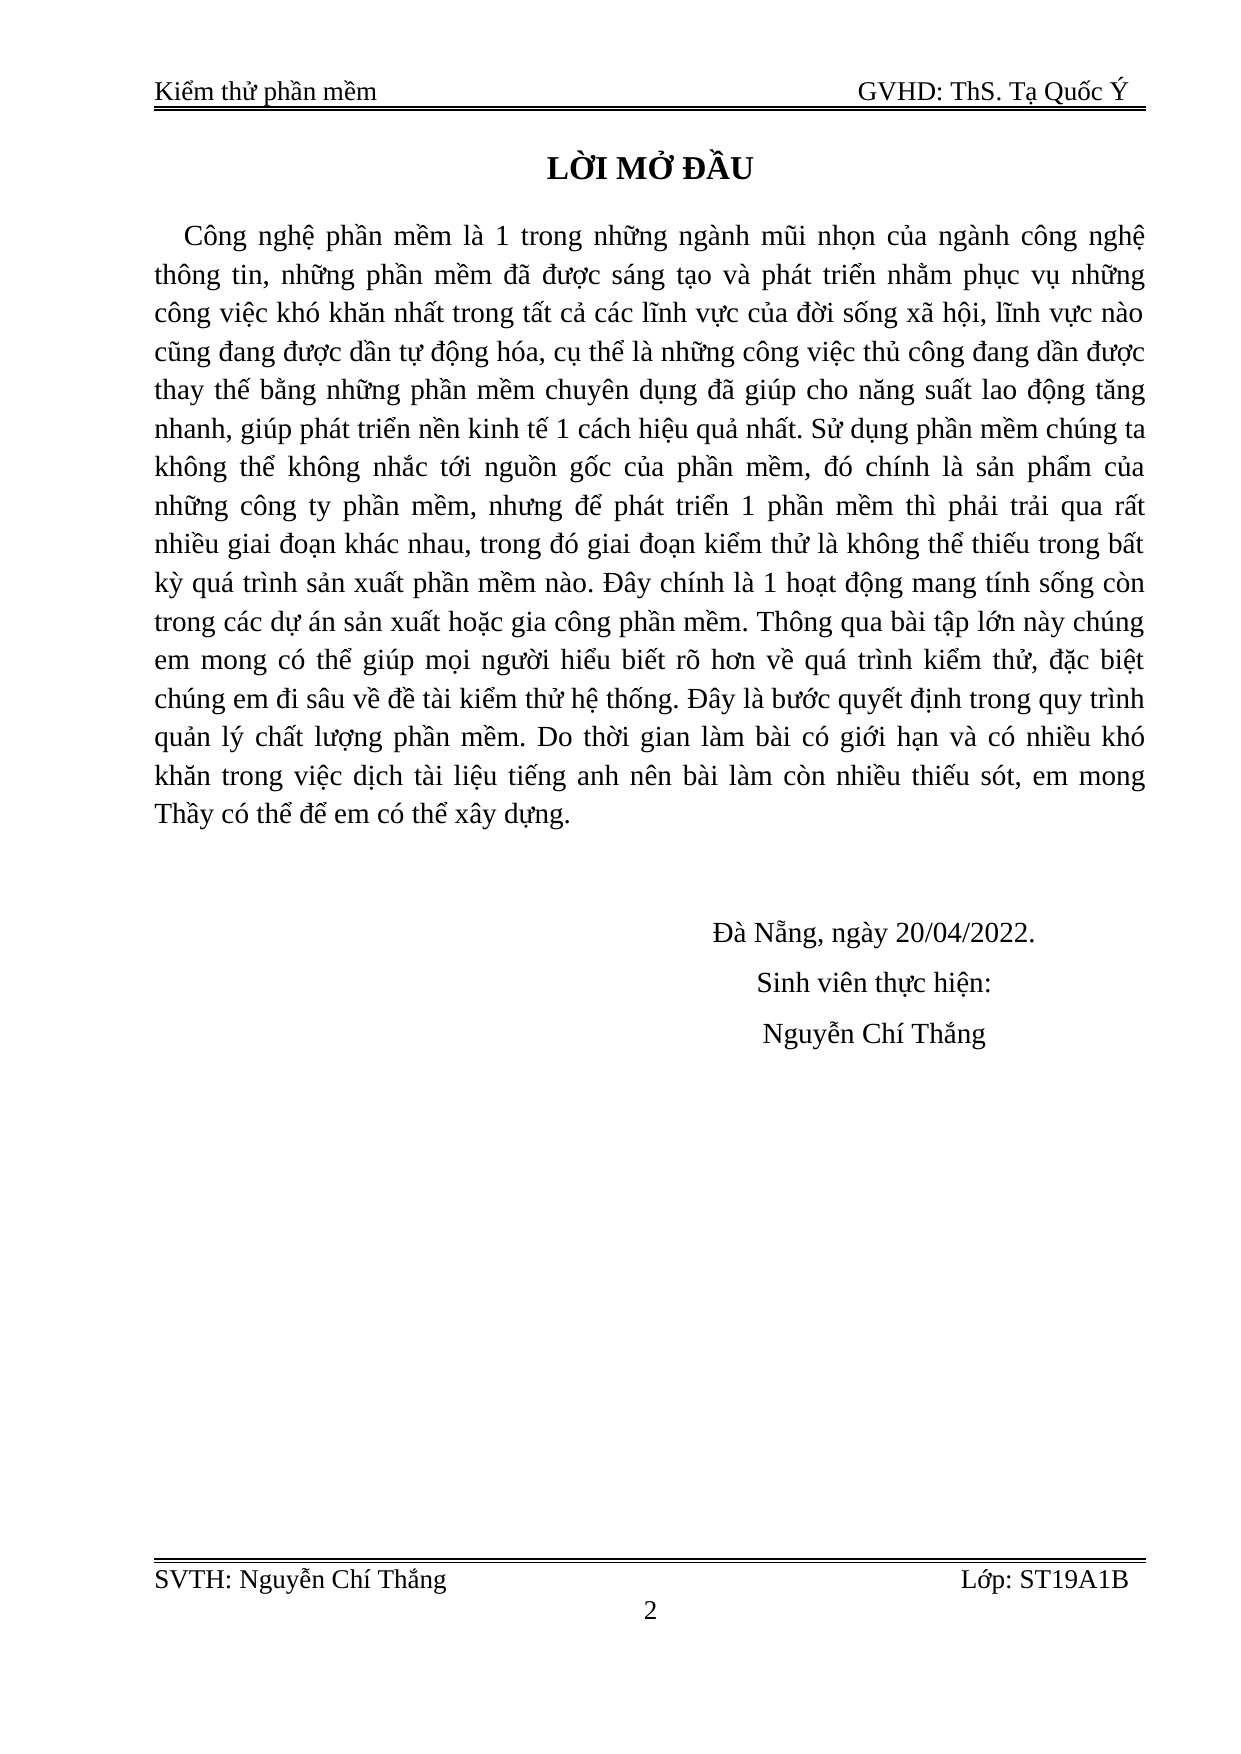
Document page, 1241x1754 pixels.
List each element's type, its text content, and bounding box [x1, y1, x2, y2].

subtitle LỜI MỞ ĐẦU [154, 148, 1146, 187]
